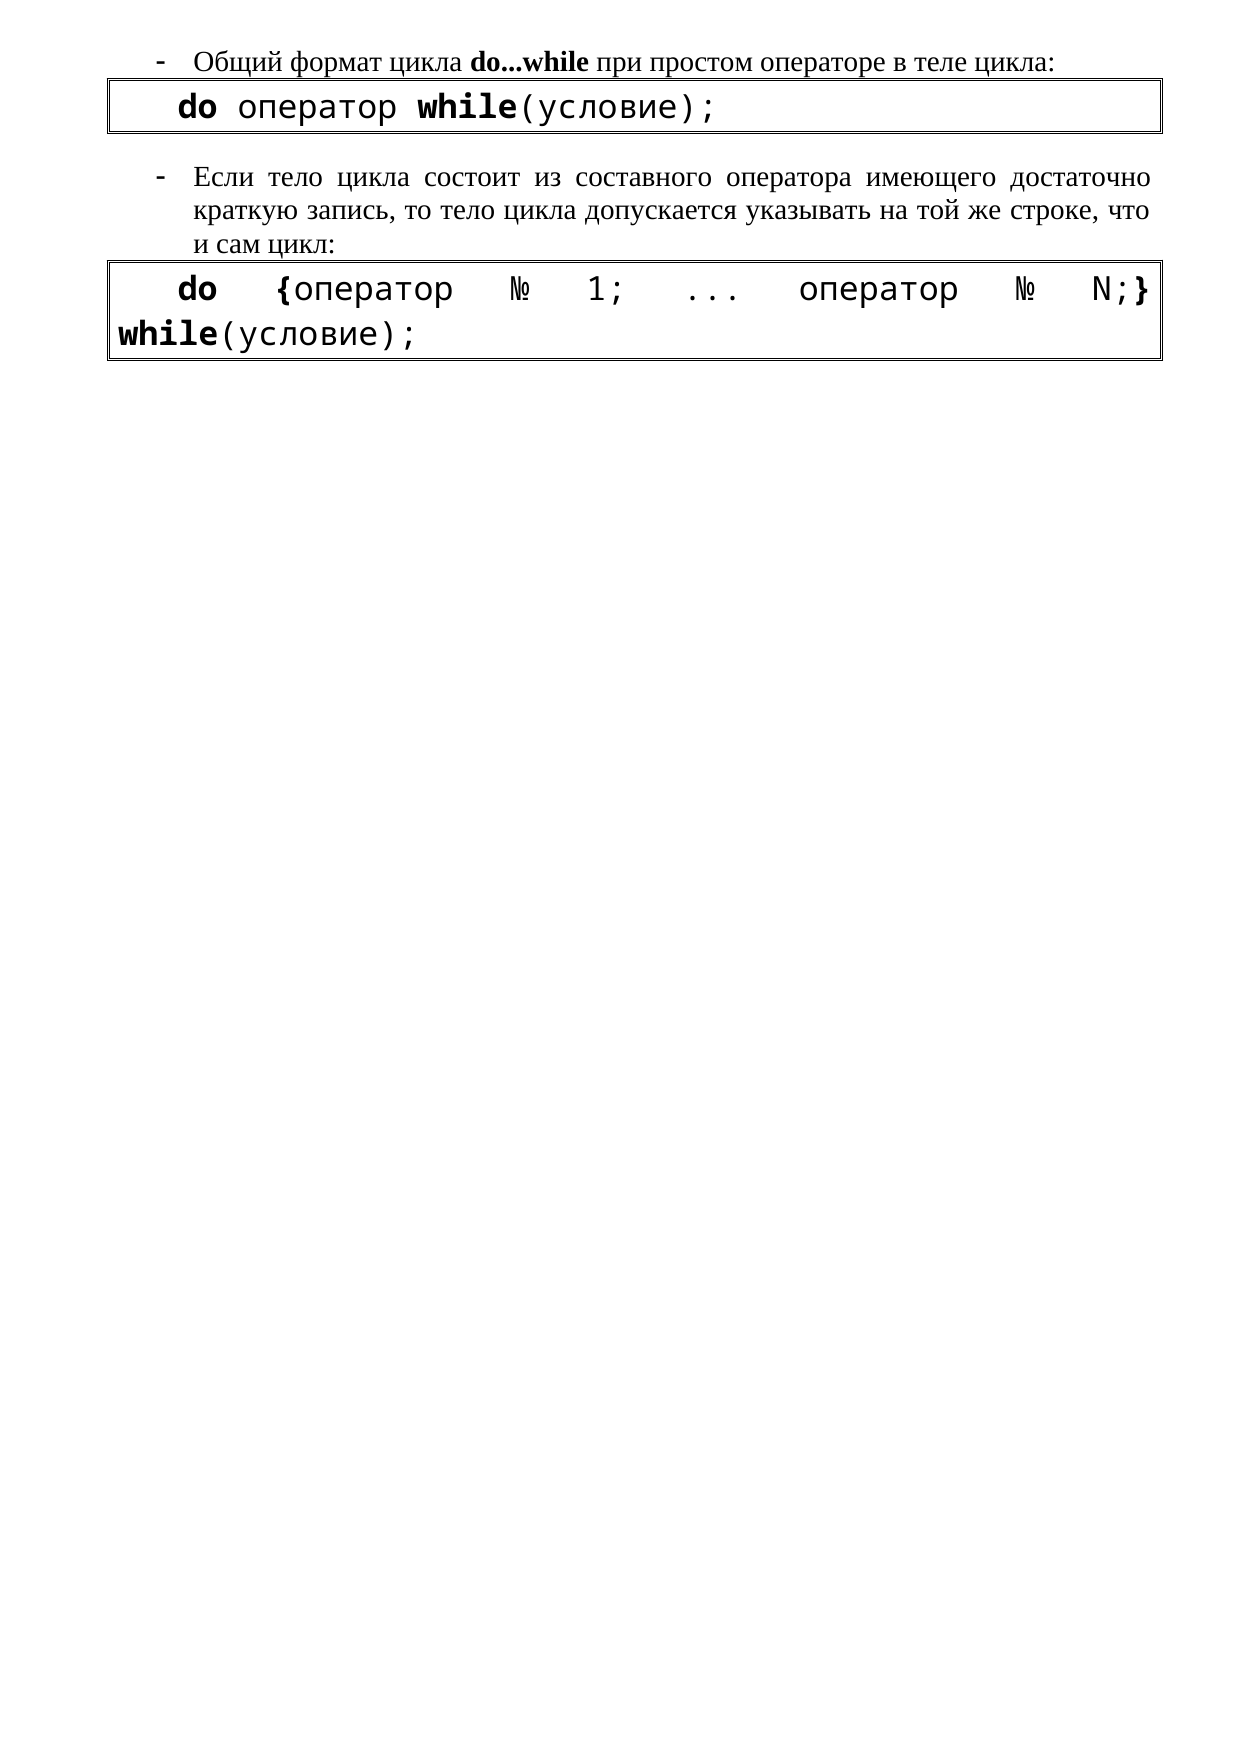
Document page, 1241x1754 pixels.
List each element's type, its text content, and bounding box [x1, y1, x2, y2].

list Если тело цикла состоит из составного оператора имеющего достаточно краткую запись, то тело цикла допускается указывать на той же строке, что и сам цикл: [156, 159, 1152, 259]
list Общий формат цикла do...while при простом операторе в теле цикла: [156, 44, 1152, 78]
text do {оператор № 1; ... оператор № N;} while(условие); [110, 263, 1160, 358]
text do оператор while(условие); [110, 81, 1160, 131]
